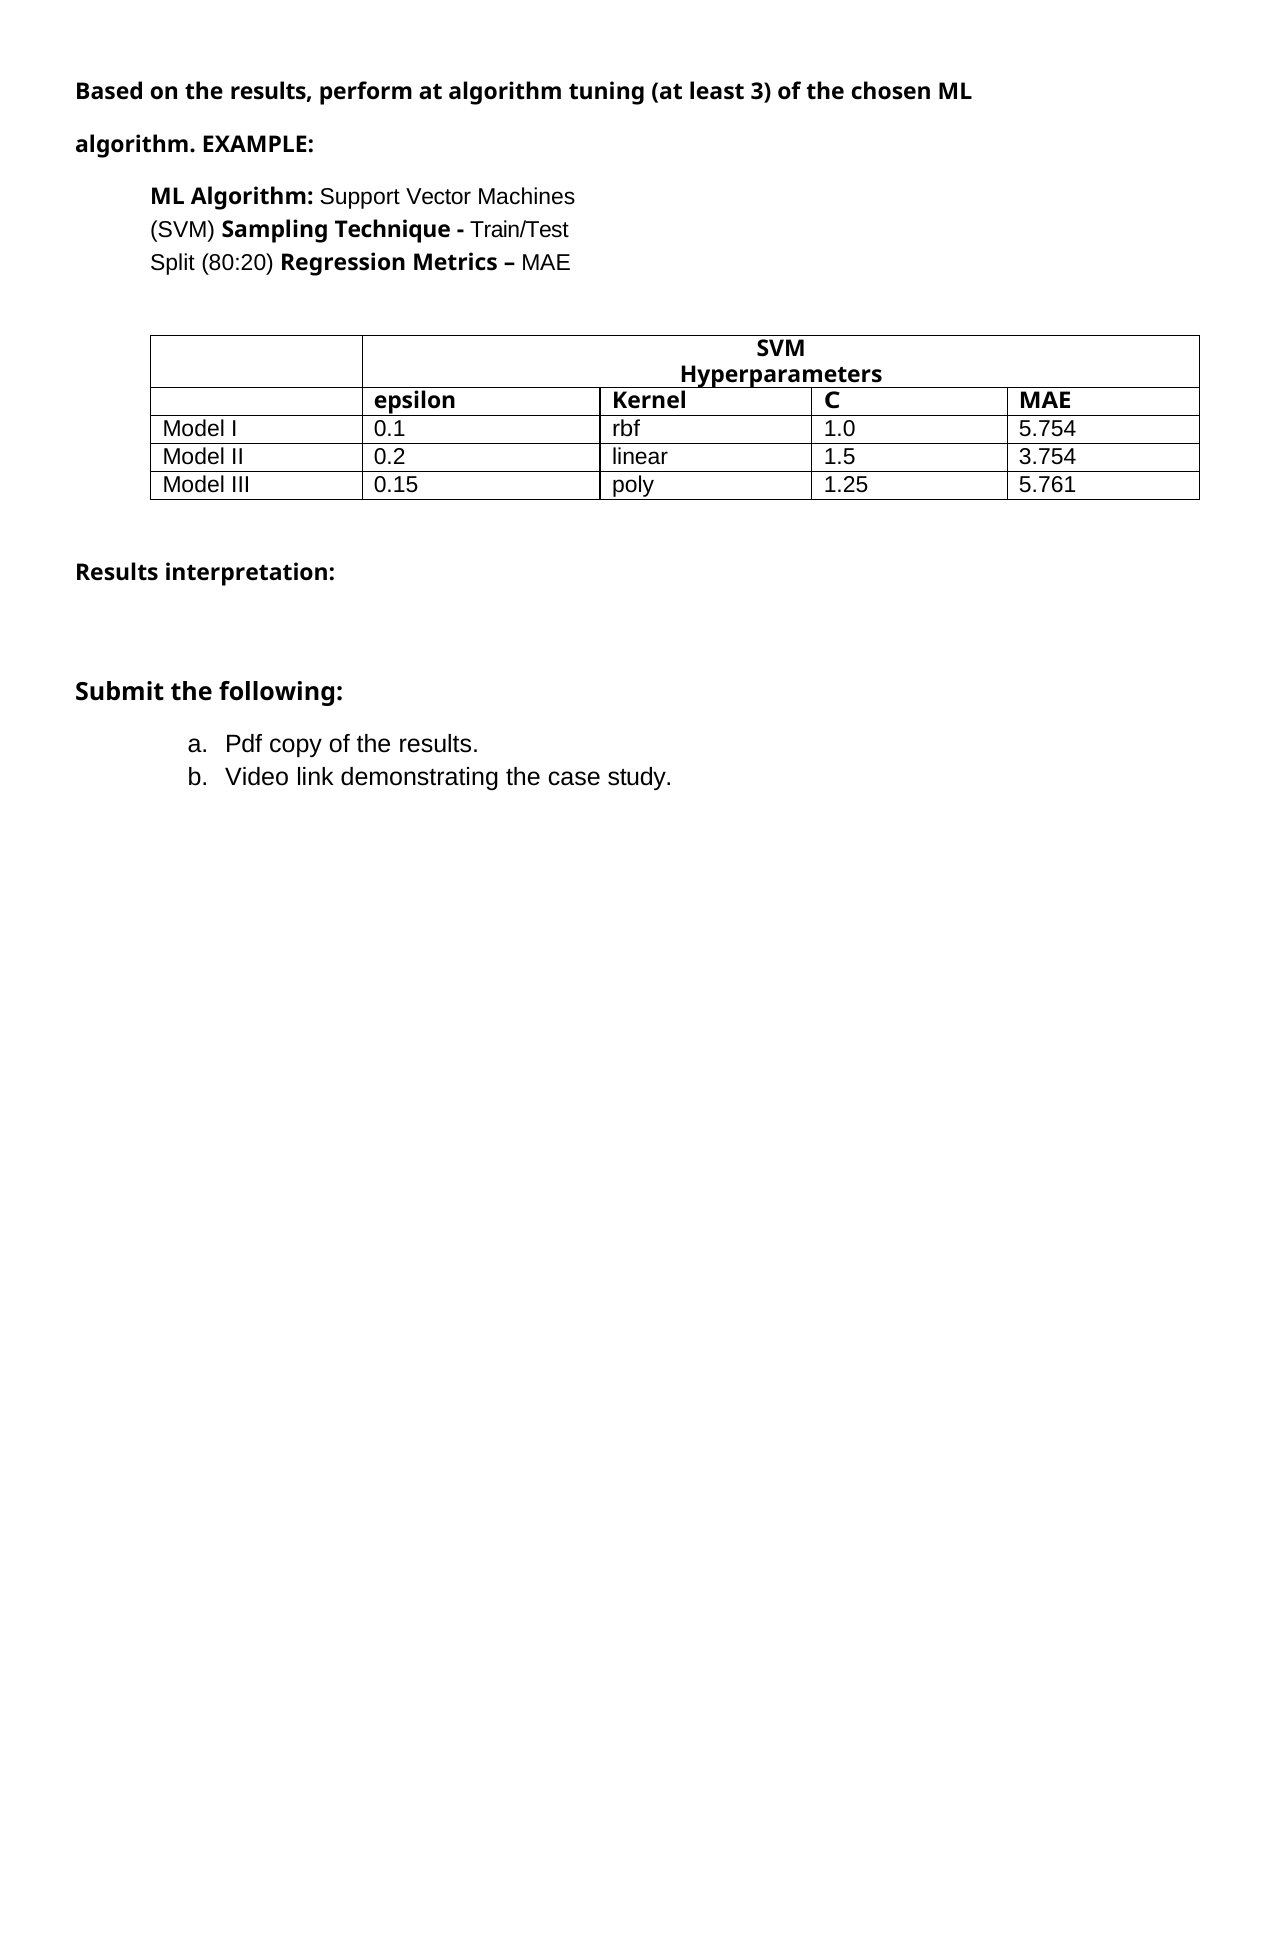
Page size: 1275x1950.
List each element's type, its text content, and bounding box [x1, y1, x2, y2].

table_cell MAE [1008, 388, 1199, 415]
subtitle Pdf copy of the results. [187, 729, 1212, 758]
table_cell rbf [601, 416, 811, 443]
table_cell epsilon [363, 388, 599, 415]
table_cell Kernel [601, 388, 811, 415]
table_cell 1.25 [812, 472, 1007, 499]
table_cell poly [601, 472, 811, 499]
table_header SVM Hyperparameters [363, 336, 1199, 387]
text ML Algorithm: Support Vector Machines (SVM) Sampling Technique - Train/Test Split (80:20) Regression Metrics – MAE [150, 180, 612, 277]
table_cell C [812, 388, 1007, 415]
table_cell 1.5 [812, 444, 1007, 471]
list Video link demonstrating the case study. [187, 762, 1212, 790]
table_cell 3.754 [1008, 444, 1199, 471]
table_cell 5.754 [1008, 416, 1199, 443]
table_cell linear [601, 444, 811, 471]
text Based on the results, perform at algorithm tuning (at least 3) of the chosen ML algorithm. EXAMPLE: [75, 75, 1093, 159]
table_cell Model I [151, 416, 362, 443]
table_cell 1.0 [812, 416, 1007, 443]
table_cell 5.761 [1008, 472, 1199, 499]
table_cell [151, 388, 362, 415]
table_cell Model III [151, 472, 362, 499]
text Submit the following: [75, 674, 1212, 708]
subtitle Results interpretation: [75, 556, 1212, 587]
table_cell 0.2 [363, 444, 599, 471]
table_cell Model II [151, 444, 362, 471]
table_cell 0.1 [363, 416, 599, 443]
table_cell 0.15 [363, 472, 599, 499]
table_header [151, 336, 362, 387]
